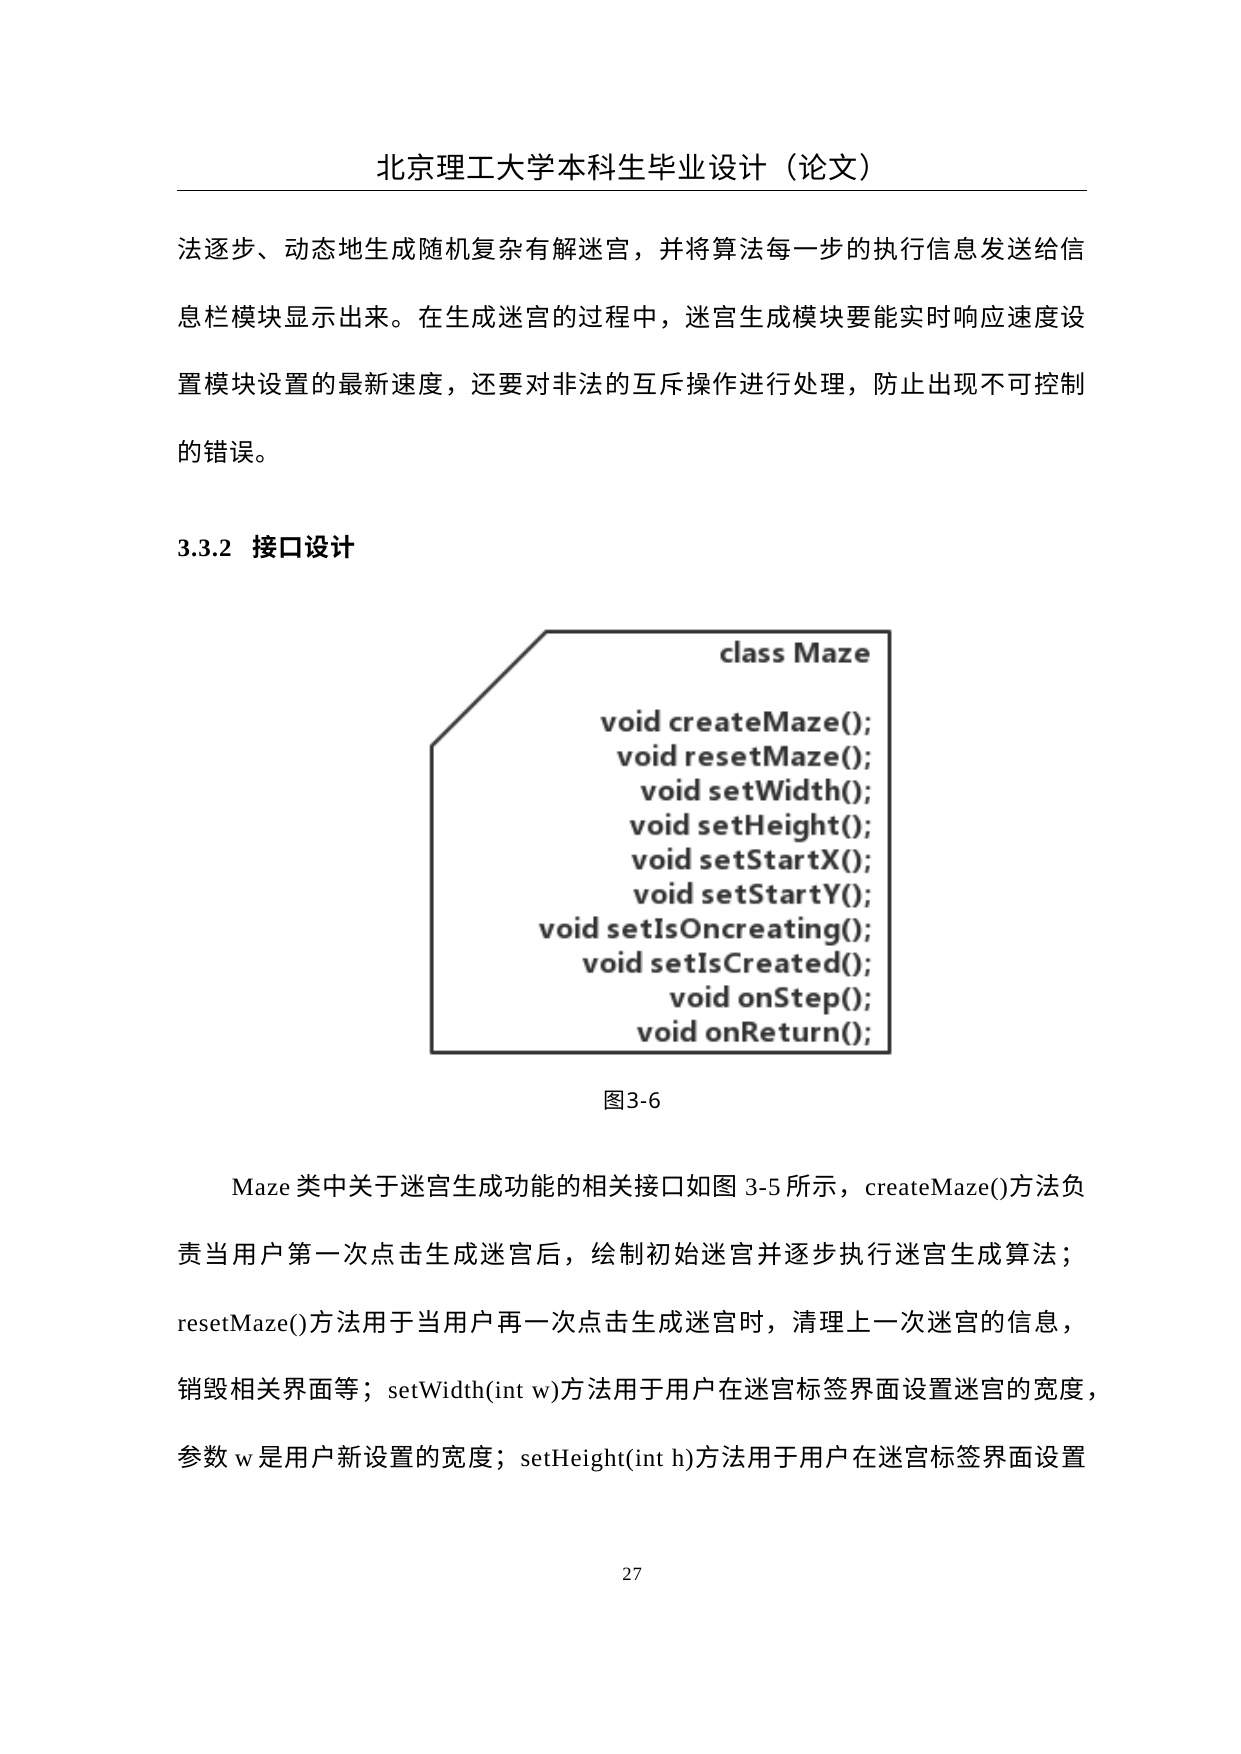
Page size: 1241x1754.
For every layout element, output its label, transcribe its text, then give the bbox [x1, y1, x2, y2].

picture [393, 609, 915, 1080]
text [177, 213, 1087, 485]
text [177, 1150, 1087, 1490]
subtitle 接口设计 [177, 512, 1087, 580]
